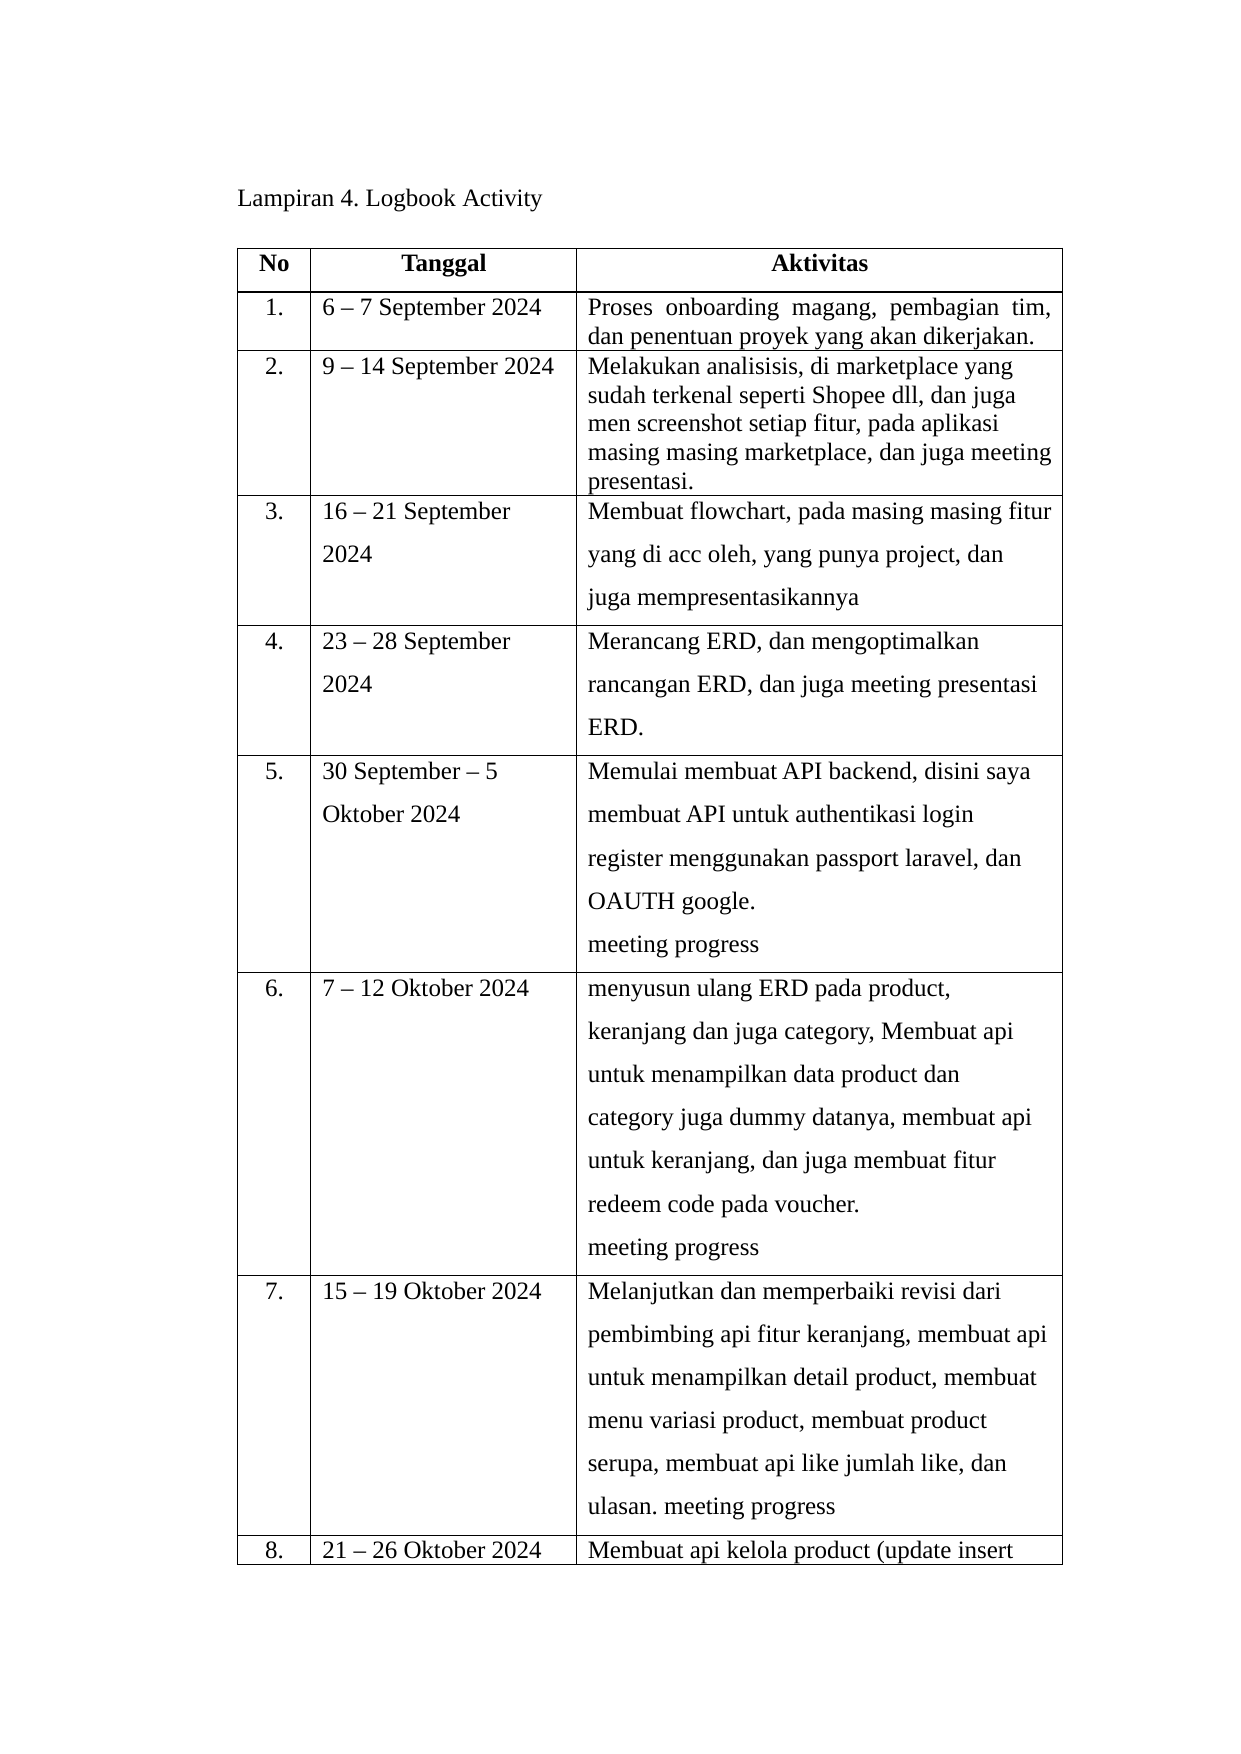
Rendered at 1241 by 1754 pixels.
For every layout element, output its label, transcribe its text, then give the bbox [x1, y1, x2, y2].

table_cell 23 – 28 September 2024 [311, 626, 576, 755]
text Lampiran 4. Logbook Activity [237, 183, 1063, 212]
table_cell 30 September – 5 Oktober 2024 [311, 756, 576, 972]
table_cell 6 – 7 September 2024 [311, 293, 576, 350]
table_cell Melakukan analisisis, di marketplace yang sudah terkenal seperti Shopee dll, dan juga men screenshot setiap fitur, pada aplikasi masing masing marketplace, dan juga meeting presentasi. [577, 351, 1062, 495]
table_cell Merancang ERD, dan mengoptimalkan rancangan ERD, dan juga meeting presentasi ERD. [577, 626, 1062, 755]
table_header No [238, 249, 310, 291]
table_cell 7. [238, 1276, 310, 1534]
table_cell 3. [238, 496, 310, 625]
table_header Aktivitas [577, 249, 1062, 291]
table_cell Membuat flowchart, pada masing masing fitur yang di acc oleh, yang punya project, dan juga mempresentasikannya [577, 496, 1062, 625]
table_cell 5. [238, 756, 310, 972]
table_header Tanggal [311, 249, 576, 291]
table_cell 2. [238, 351, 310, 495]
table_cell Melanjutkan dan memperbaiki revisi dari pembimbing api fitur keranjang, membuat api untuk menampilkan detail product, membuat menu variasi product, membuat product serupa, membuat api like jumlah like, dan ulasan. meeting progress [577, 1276, 1062, 1534]
table_cell 8. [238, 1536, 310, 1564]
table_cell Proses onboarding magang, pembagian tim, dan penentuan proyek yang akan dikerjakan. [577, 293, 1062, 350]
table_cell menyusun ulang ERD pada product, keranjang dan juga category, Membuat api untuk menampilkan data product dan category juga dummy datanya, membuat api untuk keranjang, dan juga membuat fitur redeem code pada voucher. meeting progress [577, 973, 1062, 1275]
table_cell 16 – 21 September 2024 [311, 496, 576, 625]
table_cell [577, 1536, 1062, 1564]
table_cell 1. [238, 293, 310, 350]
table_cell 6. [238, 973, 310, 1275]
table_cell 15 – 19 Oktober 2024 [311, 1276, 576, 1534]
table_cell 9 – 14 September 2024 [311, 351, 576, 495]
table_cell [311, 1536, 576, 1564]
table_cell Memulai membuat API backend, disini saya membuat API untuk authentikasi login register menggunakan passport laravel, dan OAUTH google. meeting progress [577, 756, 1062, 972]
table_cell 4. [238, 626, 310, 755]
table_cell 7 – 12 Oktober 2024 [311, 973, 576, 1275]
